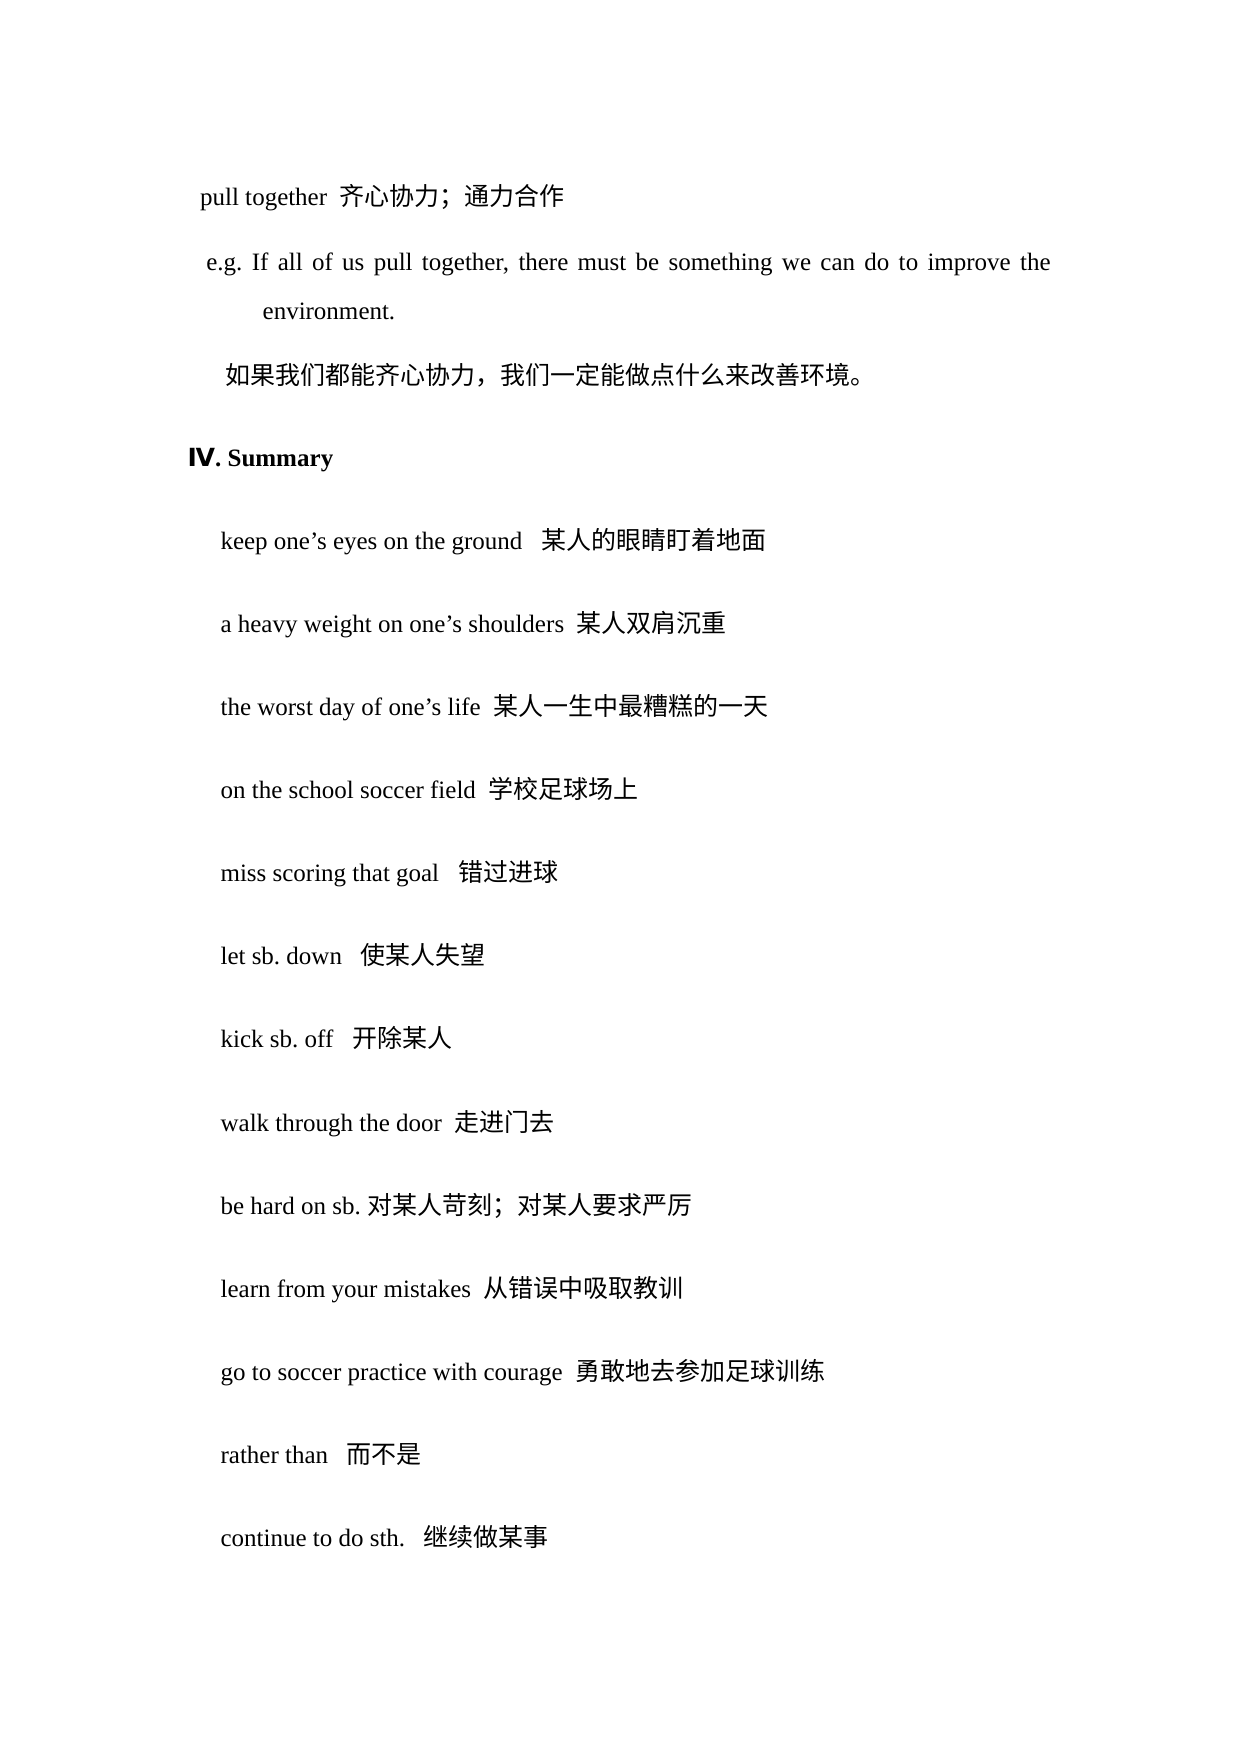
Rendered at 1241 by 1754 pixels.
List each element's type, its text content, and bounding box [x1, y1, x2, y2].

text on the school soccer field 学校足球场上 [220, 755, 1053, 820]
text be hard on sb. 对某人苛刻；对某人要求严厉 [220, 1171, 1053, 1236]
text go to soccer practice with courage 勇敢地去参加足球训练 [220, 1337, 1053, 1402]
text learn from your mistakes 从错误中吸取教训 [220, 1254, 1053, 1319]
text kick sb. off 开除某人 [220, 1004, 1053, 1069]
text the worst day of one’s life 某人一生中最糟糕的一天 [220, 672, 1053, 737]
text rather than 而不是 [220, 1420, 1053, 1485]
text miss scoring that goal 错过进球 [220, 838, 1053, 903]
text pull together 齐心协力；通力合作 [187, 162, 1053, 227]
text let sb. down 使某人失望 [220, 921, 1053, 986]
text keep one’s eyes on the ground 某人的眼睛盯着地面 [220, 506, 1053, 571]
text 如果我们都能齐心协力，我们一定能做点什么来改善环境。 [187, 341, 1053, 406]
text walk through the door 走进门去 [220, 1088, 1053, 1153]
text a heavy weight on one’s shoulders 某人双肩沉重 [220, 589, 1053, 654]
text e.g. If all of us pull together, there must be something we can do to improve the environment. [187, 245, 1053, 326]
text Ⅳ. Summary [187, 424, 1053, 489]
text continue to do sth. 继续做某事 [220, 1503, 1053, 1568]
